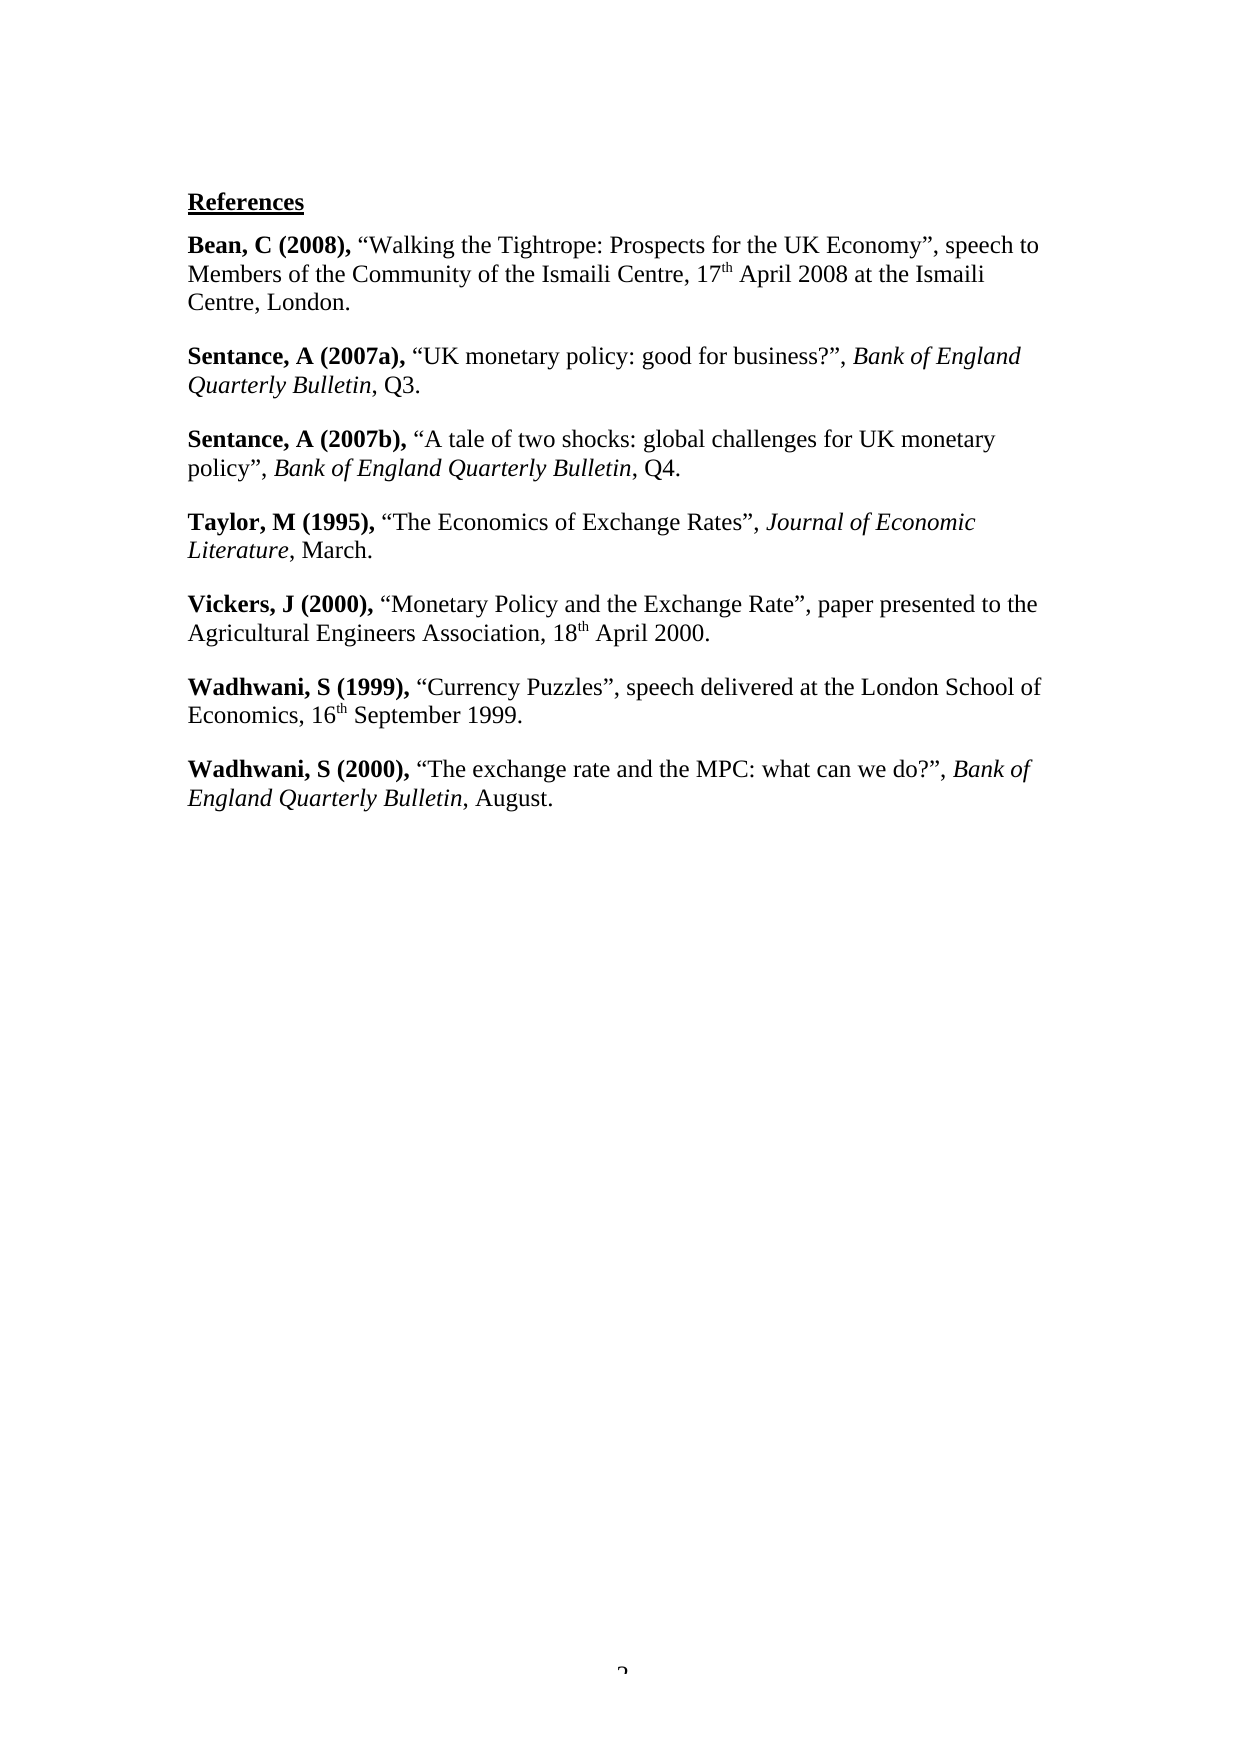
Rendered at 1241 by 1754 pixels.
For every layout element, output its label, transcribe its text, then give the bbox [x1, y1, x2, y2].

text Sentance, A (2007a), “UK monetary policy: good for business?”, Bank of England Quarterly Bulletin, Q3. [187, 341, 1022, 399]
text References [187, 187, 1109, 216]
text Taylor, M (1995), “The Economics of Exchange Rates”, Journal of Economic Literature, March. [187, 507, 977, 564]
text Wadhwani, S (1999), “Currency Puzzles”, speech delivered at the London School of Economics, 16th September 1999. [187, 672, 1043, 729]
text Bean, C (2008), “Walking the Tightrope: Prospects for the UK Economy”, speech to Members of the Community of the Ismaili Centre, 17th April 2008 at the Ismaili Centre, London. [187, 230, 1041, 316]
text Wadhwani, S (2000), “The exchange rate and the MPC: what can we do?”, Bank of England Quarterly Bulletin, August. [187, 754, 1031, 812]
text Sentance, A (2007b), “A tale of two shocks: global challenges for UK monetary policy”, Bank of England Quarterly Bulletin, Q4. [187, 424, 997, 481]
text Vickers, J (2000), “Monetary Policy and the Exchange Rate”, paper presented to the Agricultural Engineers Association, 18th April 2000. [187, 589, 1039, 647]
